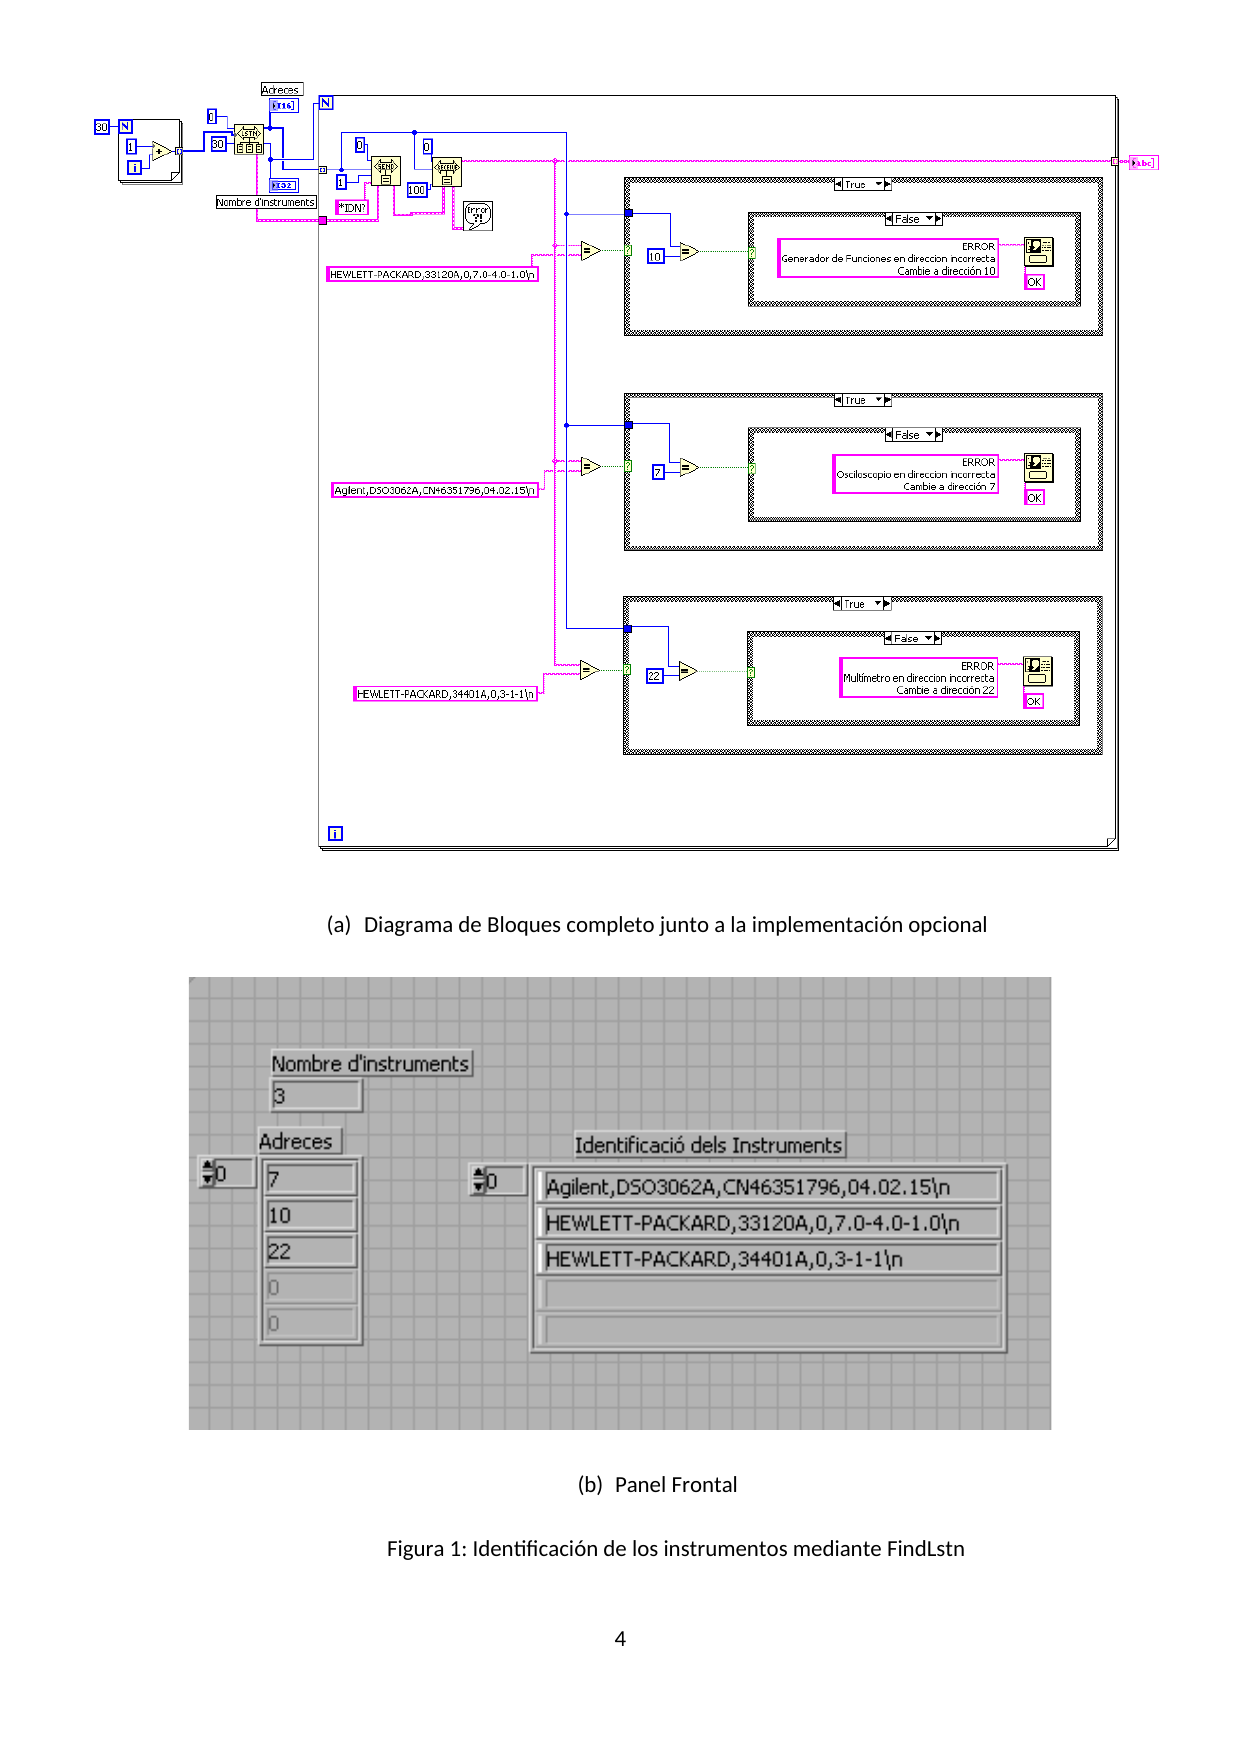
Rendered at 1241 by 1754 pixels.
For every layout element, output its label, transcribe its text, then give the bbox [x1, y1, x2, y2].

list Panel Frontal [252, 1470, 1063, 1498]
list Diagrama de Bloques completo junto a la implementación opcional [252, 910, 1063, 971]
picture [188, 977, 1052, 1430]
picture [92, 78, 1163, 854]
list Figura 1: Identificación de los instrumentos mediante FindLstn [290, 1534, 1063, 1562]
